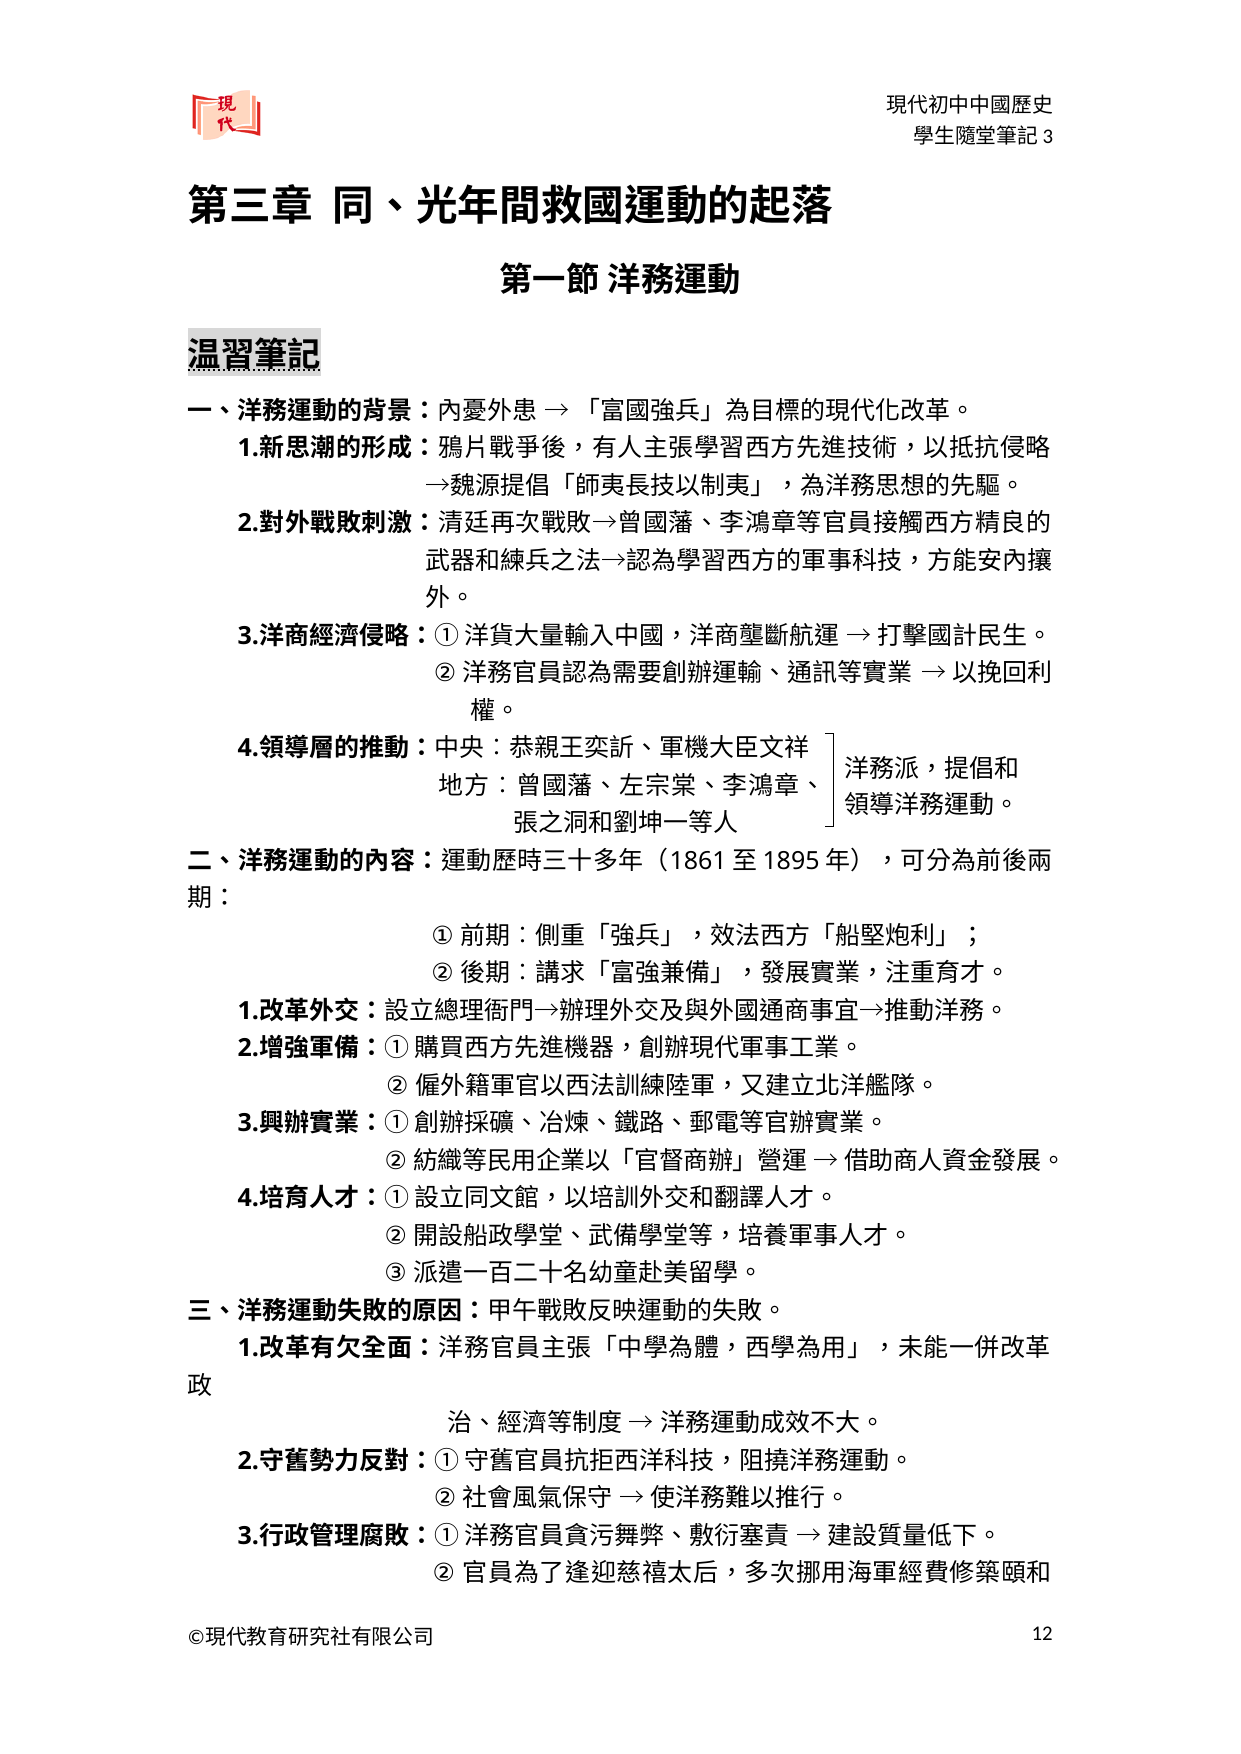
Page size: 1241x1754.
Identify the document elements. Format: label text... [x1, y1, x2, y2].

text 2.增強軍備：① 購買西方先進機器，創辦現代軍事工業。 [187, 1027, 1053, 1064]
text 第一節 洋務運動 [187, 239, 1053, 314]
text 二、洋務運動的內容：運動歷時三十多年（1861至1895年），可分為前後兩期： [187, 839, 1053, 914]
text 三、洋務運動失敗的原因：甲午戰敗反映運動的失敗。 [187, 1289, 1053, 1327]
text 4.領導層的推動：中央︰恭親王奕訢、軍機大臣文祥 [187, 727, 1053, 764]
text 4.培育人才：① 設立同文館，以培訓外交和翻譯人才。 [187, 1177, 1053, 1214]
text ② 後期︰講求「富強兼備」，發展實業，注重育才。 [431, 952, 1053, 989]
text 3.洋商經濟侵略：① 洋貨大量輸入中國，洋商壟斷航運 → 打擊國計民生。 [187, 614, 1053, 652]
text 1.改革有欠全面：洋務官員主張「中學為體，西學為用」，未能一併改革政 [187, 1327, 1053, 1402]
picture [189, 86, 263, 141]
text ② 開設船政學堂、武備學堂等，培養軍事人才。 [187, 1214, 1053, 1252]
text 3.興辦實業：① 創辦採礦、冶煉、鐵路、郵電等官辦實業。 [187, 1102, 1053, 1139]
text ② 社會風氣保守 → 使洋務難以推行。 [187, 1477, 1053, 1514]
text 第三章 同、光年間救國運動的起落 [187, 164, 1053, 239]
text 1.改革外交：設立總理衙門→辦理外交及與外國通商事宜→推動洋務。 [187, 989, 1053, 1027]
text 温習筆記 [187, 314, 1053, 389]
text 治、經濟等制度 → 洋務運動成效不大。 [447, 1402, 1053, 1439]
text 2.對外戰敗刺激：清廷再次戰敗→曾國藩、李鴻章等官員接觸西方精良的武器和練兵之法→認為學習西方的軍事科技，方能安內攘外。 [237, 502, 1053, 614]
text 地方︰曾國藩、左宗棠、李鴻章、張之洞和劉坤一等人 [438, 764, 825, 839]
text 一、洋務運動的背景：內憂外患 → 「富國強兵」為目標的現代化改革。 [187, 389, 1053, 427]
text ② 僱外籍軍官以西法訓練陸軍，又建立北洋艦隊。 [377, 1064, 1053, 1102]
text ① 前期︰側重「強兵」，效法西方「船堅炮利」； [244, 914, 1053, 952]
text ② 紡織等民用企業以「官督商辦」營運 → 借助商人資金發展。 [187, 1139, 1053, 1177]
text ③ 派遣一百二十名幼童赴美留學。 [374, 1252, 1053, 1289]
text 3.行政管理腐敗：① 洋務官員貪污舞弊、敷衍塞責 → 建設質量低下。 [187, 1514, 1053, 1552]
text ② 官員為了逢迎慈禧太后，多次挪用海軍經費修築頤和園 → 無法改善北洋艦隊裝備。 [432, 1552, 1053, 1589]
text ② 洋務官員認為需要創辦運輸、通訊等實業 → 以挽回利權。 [434, 652, 1053, 727]
text 2.守舊勢力反對：① 守舊官員抗拒西洋科技，阻撓洋務運動。 [187, 1439, 1053, 1477]
text 1.新思潮的形成：鴉片戰爭後，有人主張學習西方先進技術，以抵抗侵略 →魏源提倡「師夷長技以制夷」，為洋務思想的先驅。 [237, 427, 1053, 502]
